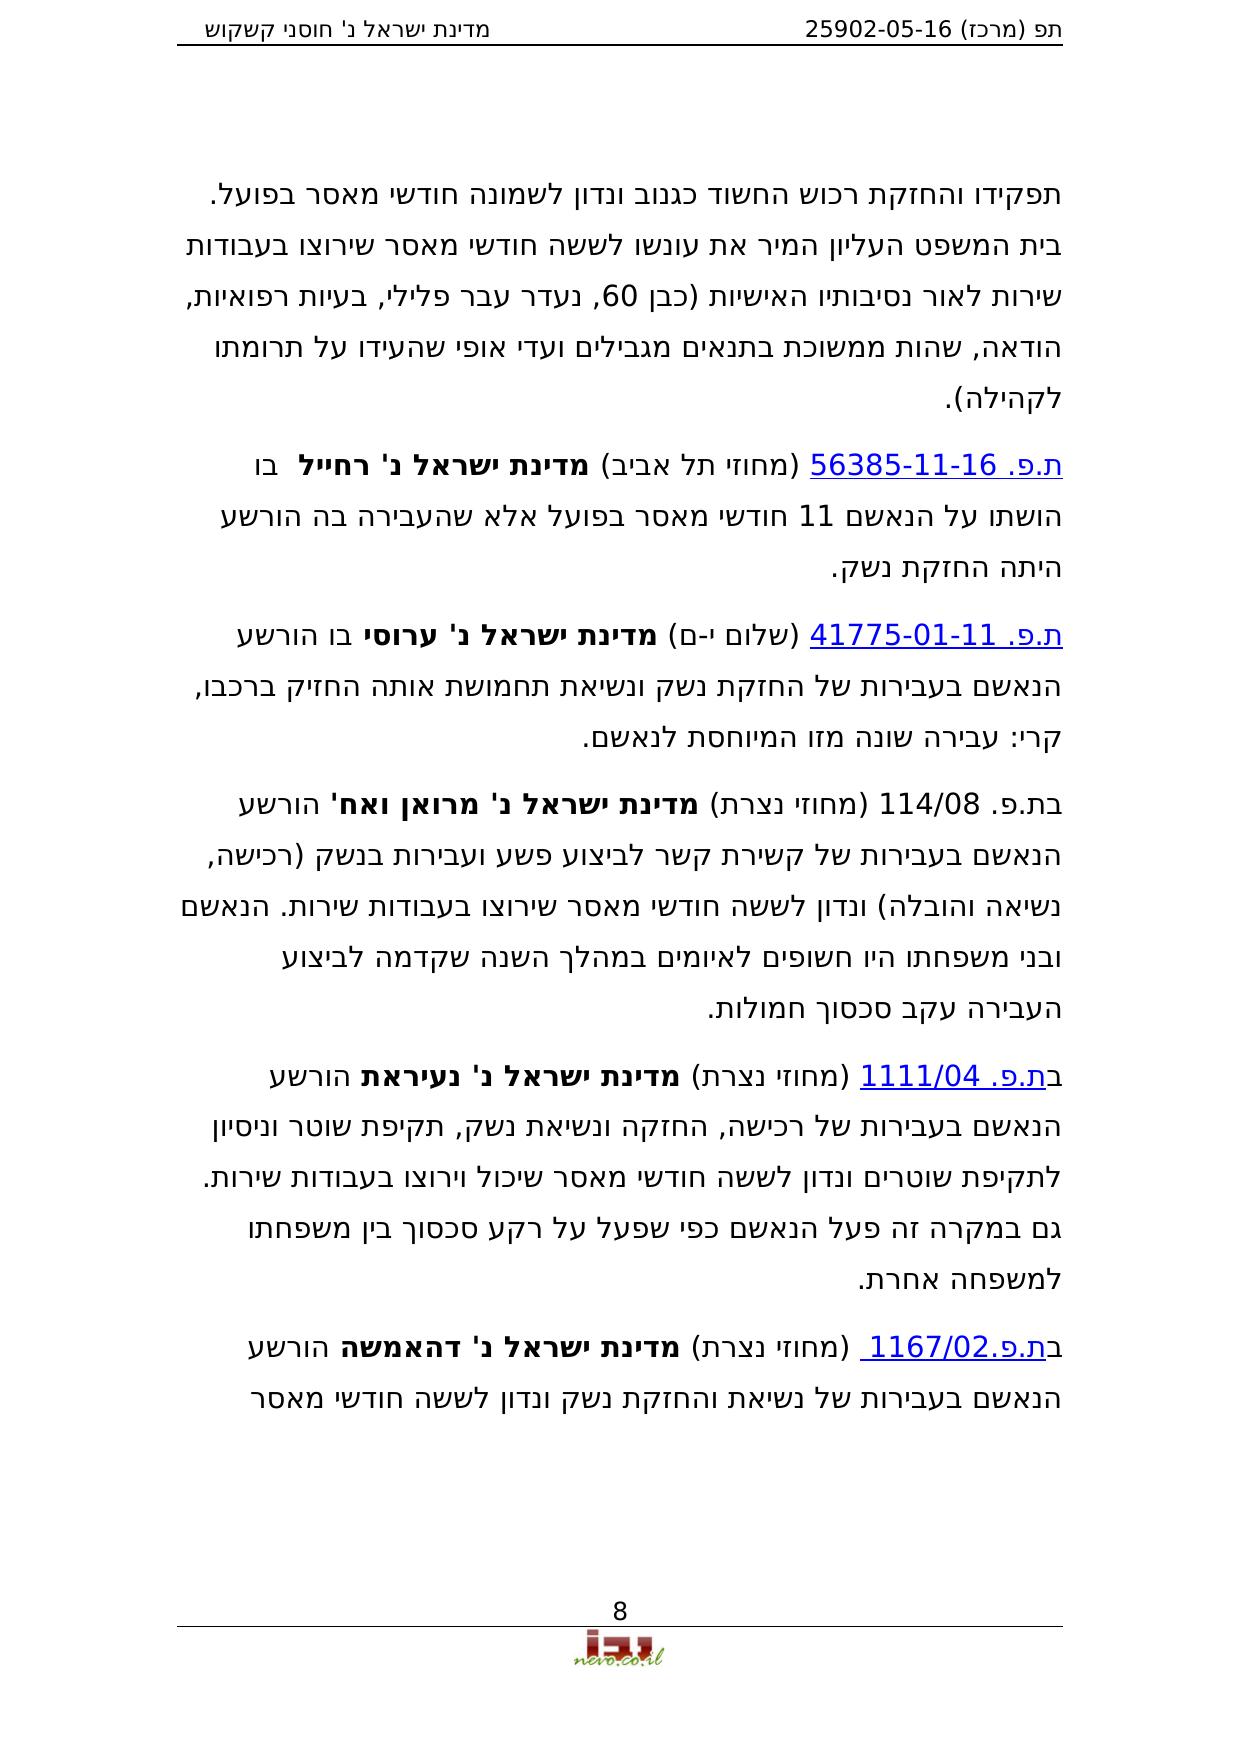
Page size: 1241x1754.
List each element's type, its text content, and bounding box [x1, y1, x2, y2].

text ת.פ. 41775-01-11 (שלום י-ם) מדינת ישראל נ' ערוסי בו הורשע הנאשם בעבירות של החזקת נשק ונשיאת תחמושת אותה החזיק ברכבו, קרי: עבירה שונה מזו המיוחסת לנאשם. [177, 618, 1063, 754]
picture [574, 1629, 666, 1667]
text בת.פ. 1111/04 (מחוזי נצרת) מדינת ישראל נ' נעיראת הורשע הנאשם בעבירות של רכישה, החזקה ונשיאת נשק, תקיפת שוטר וניסיון לתקיפת שוטרים ונדון לששה חודשי מאסר שיכול וירוצו בעבודות שירות. גם במקרה זה פעל הנאשם כפי שפעל על רקע סכסוך בין משפחתו למשפחה אחרת. [177, 1059, 1063, 1297]
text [177, 1330, 1063, 1415]
text בת.פ. 114/08 (מחוזי נצרת) מדינת ישראל נ' מרואן ואח' הורשע הנאשם בעבירות של קשירת קשר לביצוע פשע ועבירות בנשק (רכישה, נשיאה והובלה) ונדון לששה חודשי מאסר שירוצו בעבודות שירות. הנאשם ובני משפחתו היו חשופים לאיומים במהלך השנה שקדמה לביצוע העבירה עקב סכסוך חמולות. [177, 787, 1063, 1025]
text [177, 177, 1063, 415]
text ת.פ. 56385-11-16 (מחוזי תל אביב) מדינת ישראל נ' רחייל בו הושתו על הנאשם 11 חודשי מאסר בפועל אלא שהעבירה בה הורשע היתה החזקת נשק. [177, 448, 1063, 584]
